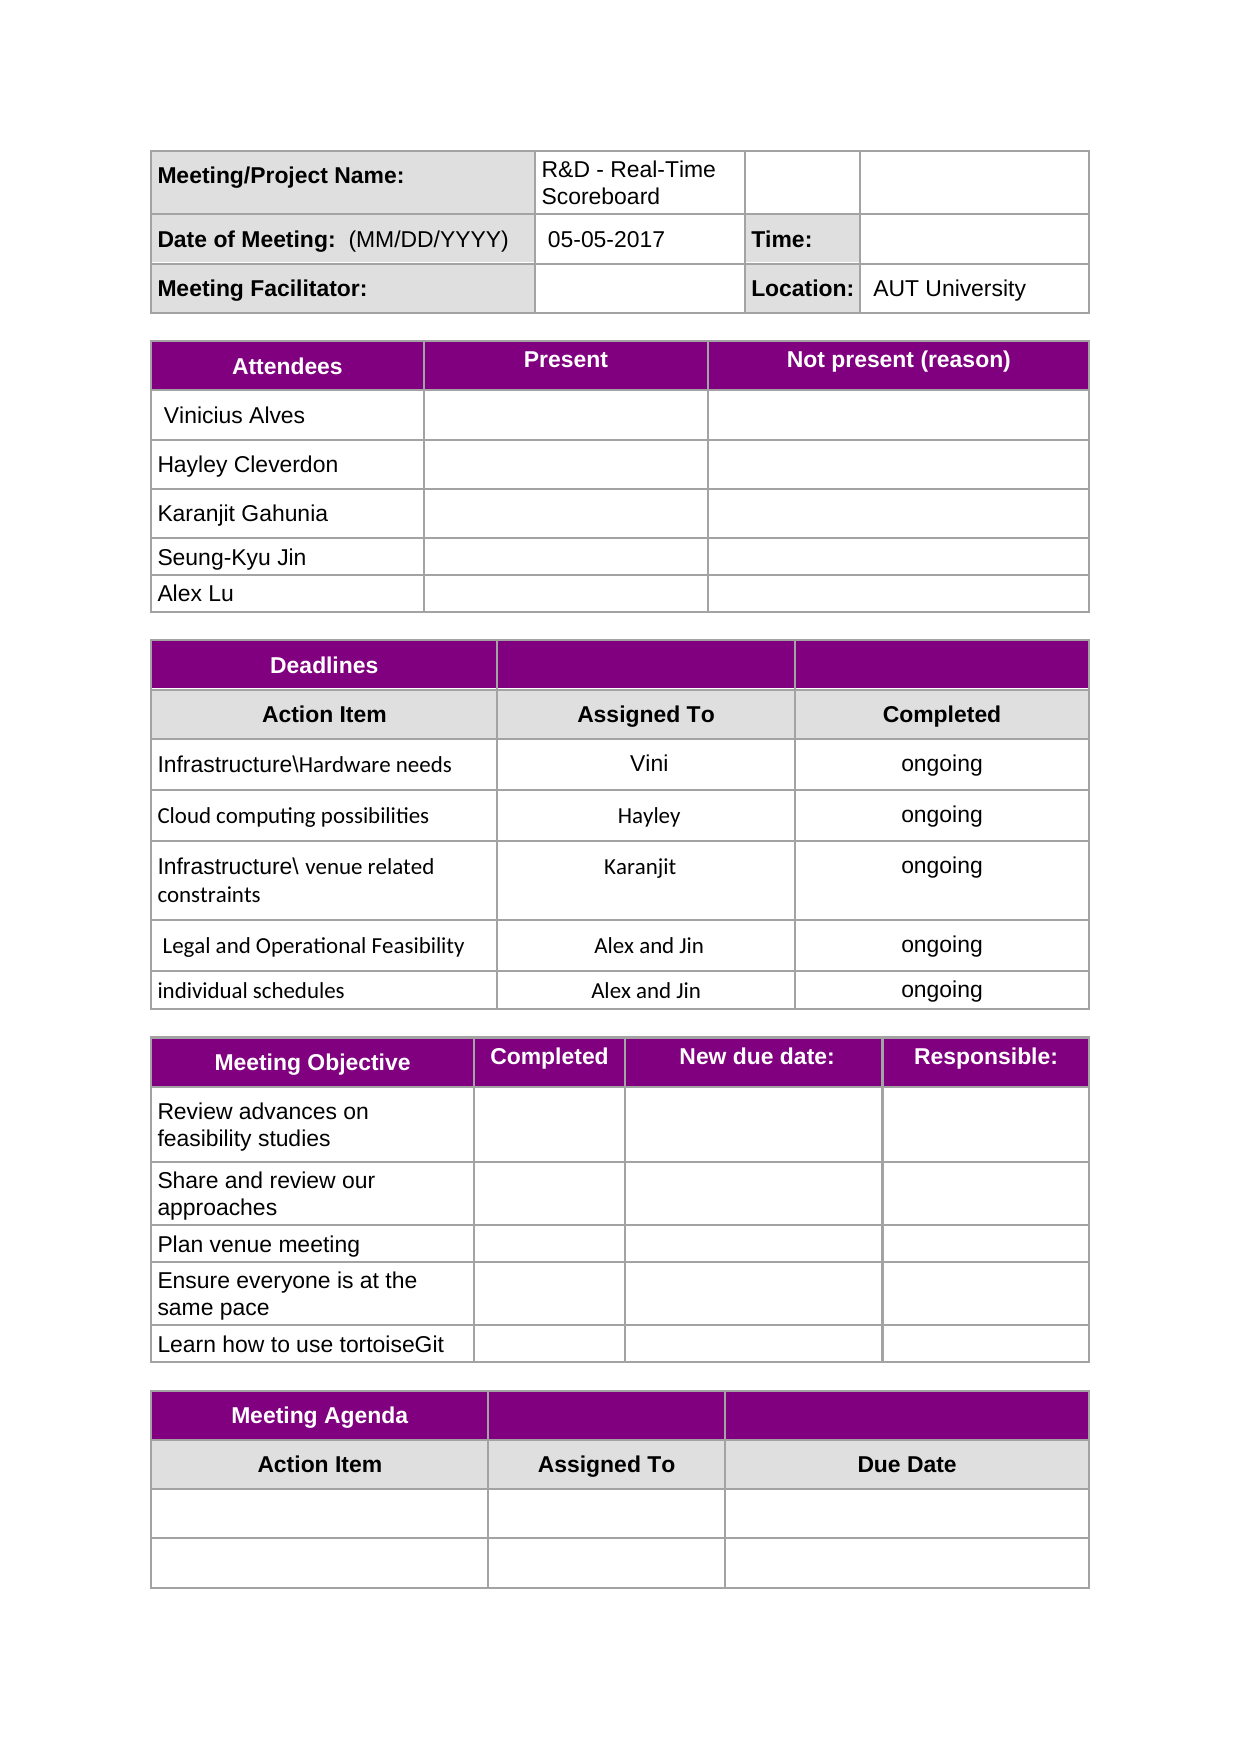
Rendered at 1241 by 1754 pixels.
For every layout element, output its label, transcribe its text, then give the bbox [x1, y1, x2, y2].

table_cell Legal and Operational Feasibility [152, 921, 496, 969]
table_cell Ensure everyone is at the same pace [152, 1263, 473, 1324]
table_cell ongoing [796, 842, 1088, 918]
table_cell Karanjit Gahunia [152, 490, 423, 537]
table_cell [475, 1326, 624, 1361]
table_cell Vinicius Alves [152, 391, 423, 439]
table_cell Location: [746, 265, 859, 312]
table_cell ongoing [796, 791, 1088, 839]
table_cell [475, 1226, 624, 1261]
table_header Meeting/Project Name: [152, 152, 534, 213]
table_header R&D - Real-Time Scoreboard [536, 152, 744, 213]
table_cell [709, 539, 1088, 574]
table_header [489, 1392, 724, 1439]
table_cell Karanjit [498, 842, 794, 918]
table_cell Cloud computing possibilities [152, 791, 496, 839]
table_header New due date: [626, 1039, 881, 1086]
table_cell [489, 1539, 724, 1587]
table_cell [152, 1539, 487, 1587]
table_cell ongoing [796, 972, 1088, 1008]
table_cell Infrastructure\ venue related constraints [152, 842, 496, 918]
table_cell [626, 1088, 881, 1161]
table_cell Hayley Cleverdon [152, 441, 423, 488]
table_cell [884, 1163, 1088, 1224]
table_cell Action Item [152, 1441, 487, 1488]
table_cell ongoing [796, 740, 1088, 789]
table_cell [884, 1226, 1088, 1261]
table_cell [489, 1490, 724, 1537]
table_cell Learn how to use tortoiseGit [152, 1326, 473, 1361]
table_header [861, 152, 1088, 213]
table_cell [884, 1088, 1088, 1161]
table_cell [726, 1490, 1088, 1537]
table_cell Seung-Kyu Jin [152, 539, 423, 574]
table_cell Completed [796, 691, 1088, 738]
table_cell Review advances on feasibility studies [152, 1088, 473, 1161]
table_cell Alex and Jin [498, 972, 794, 1008]
table_cell [861, 215, 1088, 262]
table_cell Hayley [498, 791, 794, 839]
table_cell [626, 1326, 881, 1361]
table_cell ongoing [796, 921, 1088, 969]
table_cell [884, 1326, 1088, 1361]
table_cell [709, 441, 1088, 488]
table_cell Plan venue meeting [152, 1226, 473, 1261]
table_cell [425, 441, 707, 488]
table_cell Assigned To [498, 691, 794, 738]
table_cell Share and review our approaches [152, 1163, 473, 1224]
table_cell [626, 1263, 881, 1324]
table_cell [536, 265, 744, 312]
table_cell Time: [746, 215, 859, 262]
table_cell Action Item [152, 691, 496, 738]
table_header [726, 1392, 1088, 1439]
table_header Responsible: [884, 1039, 1088, 1086]
table_header [746, 152, 859, 213]
table_cell [425, 490, 707, 537]
table_header [498, 641, 794, 688]
table_cell [152, 1490, 487, 1537]
table_cell [425, 539, 707, 574]
table_cell Due Date [726, 1441, 1088, 1488]
table_cell Alex Lu [152, 576, 423, 611]
table_header Meeting Objective [152, 1039, 473, 1086]
table_cell [709, 391, 1088, 439]
table_cell [626, 1226, 881, 1261]
table_cell Assigned To [489, 1441, 724, 1488]
table_cell [726, 1539, 1088, 1587]
table_cell 05-05-2017 [536, 215, 744, 262]
table_cell [475, 1088, 624, 1161]
table_header [796, 641, 1088, 688]
table_cell Meeting Facilitator: [152, 265, 534, 312]
table_header Not present (reason) [709, 342, 1088, 389]
table_cell [475, 1163, 624, 1224]
table_cell AUT University [861, 265, 1088, 312]
table_header Present [425, 342, 707, 389]
table_cell Vini [498, 740, 794, 789]
table_header Attendees [152, 342, 423, 389]
table_cell [709, 490, 1088, 537]
table_cell Date of Meeting: (MM/DD/YYYY) [152, 215, 534, 262]
table_cell Alex and Jin [498, 921, 794, 969]
table_cell [626, 1163, 881, 1224]
table_header Completed [475, 1039, 624, 1086]
table_cell [425, 391, 707, 439]
table_cell [709, 576, 1088, 611]
table_cell individual schedules [152, 972, 496, 1008]
table_cell [884, 1263, 1088, 1324]
table_cell Infrastructure\Hardware needs [152, 740, 496, 789]
table_header Deadlines [152, 641, 496, 688]
table_header Meeting Agenda [152, 1392, 487, 1439]
table_cell [475, 1263, 624, 1324]
table_cell [425, 576, 707, 611]
